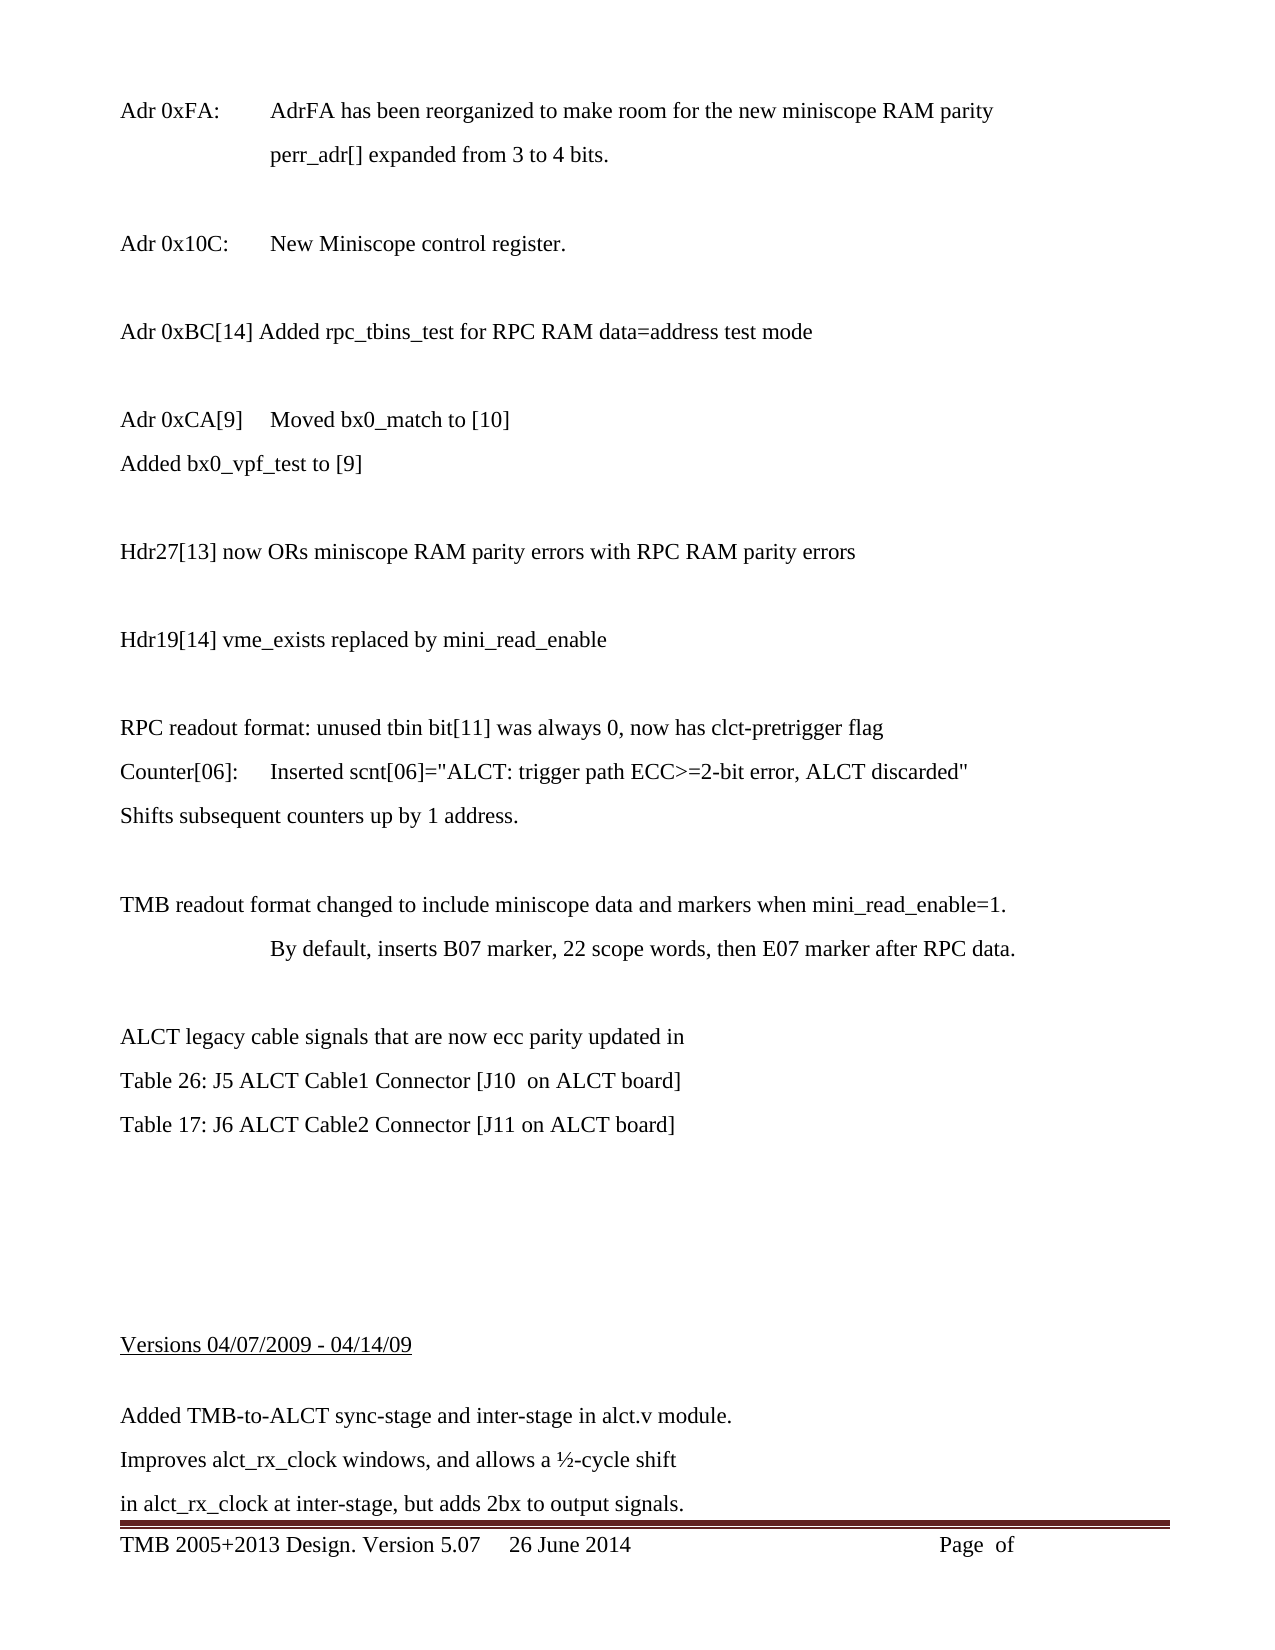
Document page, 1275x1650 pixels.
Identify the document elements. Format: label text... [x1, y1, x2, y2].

text Table 17: J6 ALCT Cable2 Connector [J11 on ALCT board] [120, 1111, 1170, 1137]
text Counter[06]: Inserted scnt[06]="ALCT: trigger path ECC>=2-bit error, ALCT discarded" [120, 758, 1170, 785]
text Adr 0xCA[9] Moved bx0_match to [10] [120, 406, 1170, 432]
text Versions 04/07/2009 - 04/14/09 [120, 1331, 1170, 1358]
text TMB readout format changed to include miniscope data and markers when mini_read_enable=1. [120, 891, 1170, 917]
text Adr 0xBC[14] Added rpc_tbins_test for RPC RAM data=address test mode [120, 318, 1170, 344]
text Adr 0x10C: New Miniscope control register. [120, 230, 1170, 256]
text Added TMB-to-ALCT sync-stage and inter-stage in alct.v module. [120, 1402, 1170, 1428]
text ALCT legacy cable signals that are now ecc parity updated in [120, 1023, 1170, 1049]
text Added bx0_vpf_test to [9] [120, 450, 1170, 476]
text in alct_rx_clock at inter-stage, but adds 2bx to output signals. [120, 1490, 1170, 1517]
text perr_adr[] expanded from 3 to 4 bits. [120, 142, 1170, 168]
text By default, inserts B07 marker, 22 scope words, then E07 marker after RPC data. [120, 935, 1170, 961]
text Improves alct_rx_clock windows, and allows a ½-cycle shift [120, 1446, 1170, 1473]
text Adr 0xFA: AdrFA has been reorganized to make room for the new miniscope RAM parity [120, 97, 1170, 124]
text Hdr19[14] vme_exists replaced by mini_read_enable [120, 626, 1170, 653]
text RPC readout format: unused tbin bit[11] was always 0, now has clct-pretrigger flag [120, 714, 1170, 741]
text Table 26: J5 ALCT Cable1 Connector [J10 on ALCT board] [120, 1067, 1170, 1093]
text Shifts subsequent counters up by 1 address. [120, 802, 1170, 829]
text Hdr27[13] now ORs miniscope RAM parity errors with RPC RAM parity errors [120, 538, 1170, 564]
